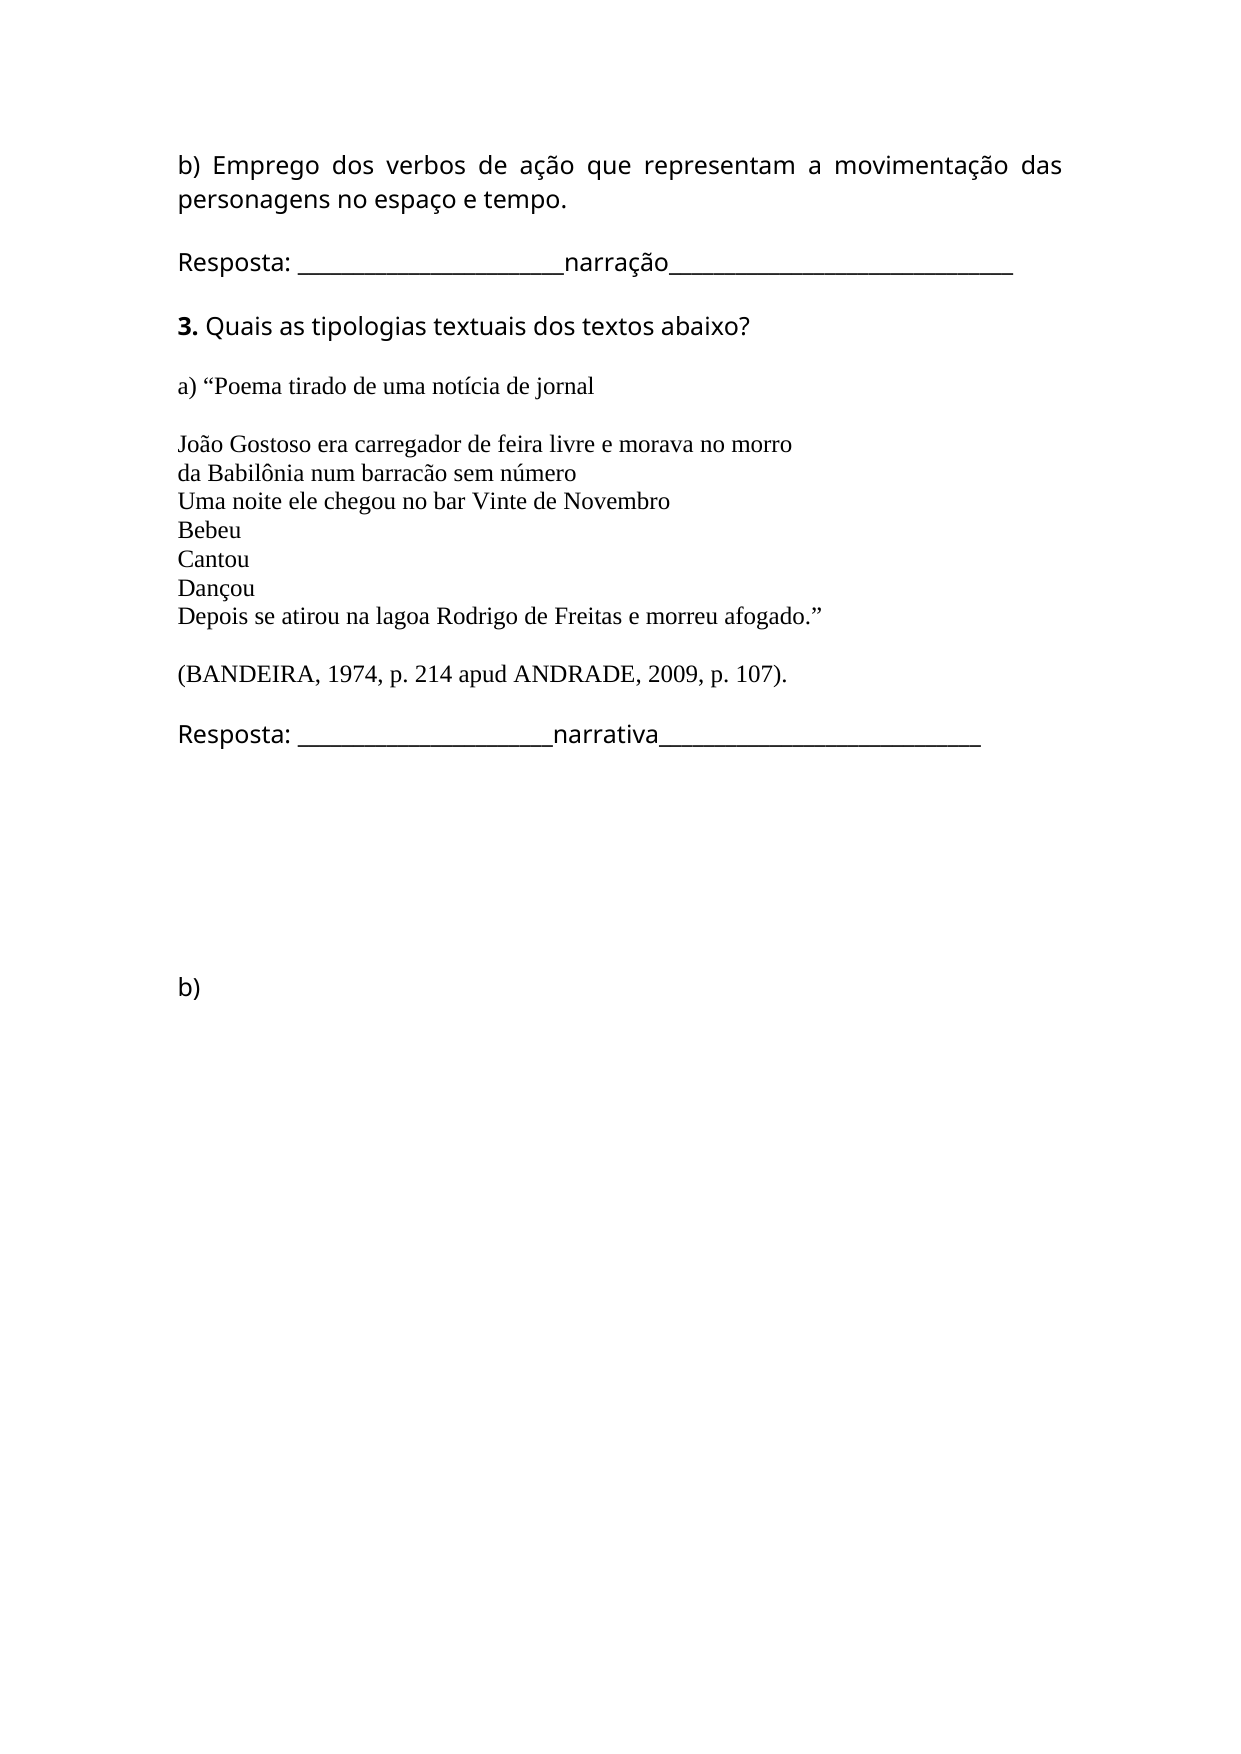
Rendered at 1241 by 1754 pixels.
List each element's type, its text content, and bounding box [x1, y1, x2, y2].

text b) Emprego dos verbos de ação que representam a movimentação das personagens no espaço e tempo. [177, 148, 1063, 216]
text Resposta: ________________________narração_______________________________ [177, 245, 1063, 279]
text a) “Poema tirado de uma notícia de jornal [177, 371, 1063, 400]
text 3. Quais as tipologias textuais dos textos abaixo? [177, 308, 1063, 342]
text João Gostoso era carregador de feira livre e morava no morro [177, 429, 1063, 458]
text (BANDEIRA, 1974, p. 214 apud ANDRADE, 2009, p. 107). [177, 659, 1063, 688]
text Resposta: _______________________narrativa_____________________________ [177, 717, 1063, 751]
text da Babilônia num barracão sem número Uma noite ele chegou no bar Vinte de Novembro Bebeu Cantou Dançou Depois se atirou na lagoa Rodrigo de Freitas e morreu afogado.” [177, 458, 1063, 630]
text b) [177, 970, 1063, 1004]
